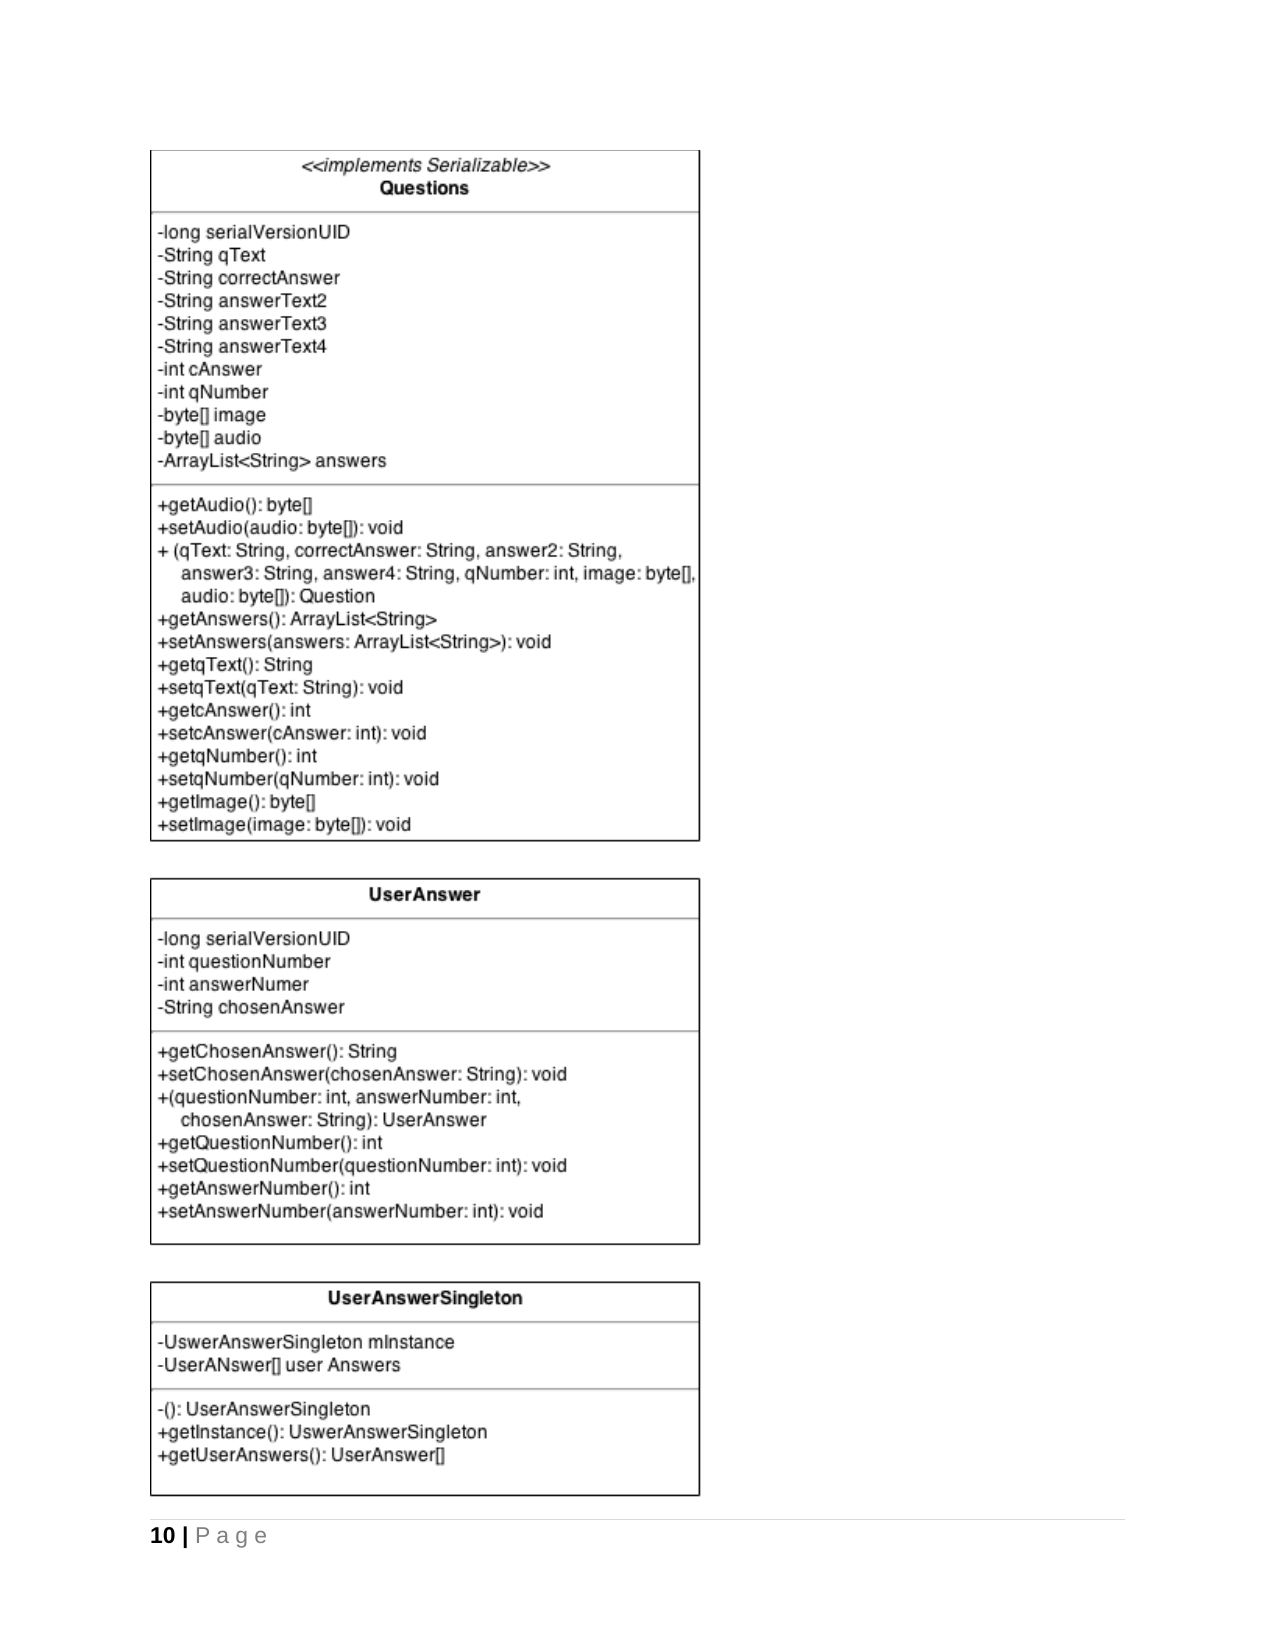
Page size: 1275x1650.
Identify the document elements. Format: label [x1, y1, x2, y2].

picture [150, 150, 702, 1501]
